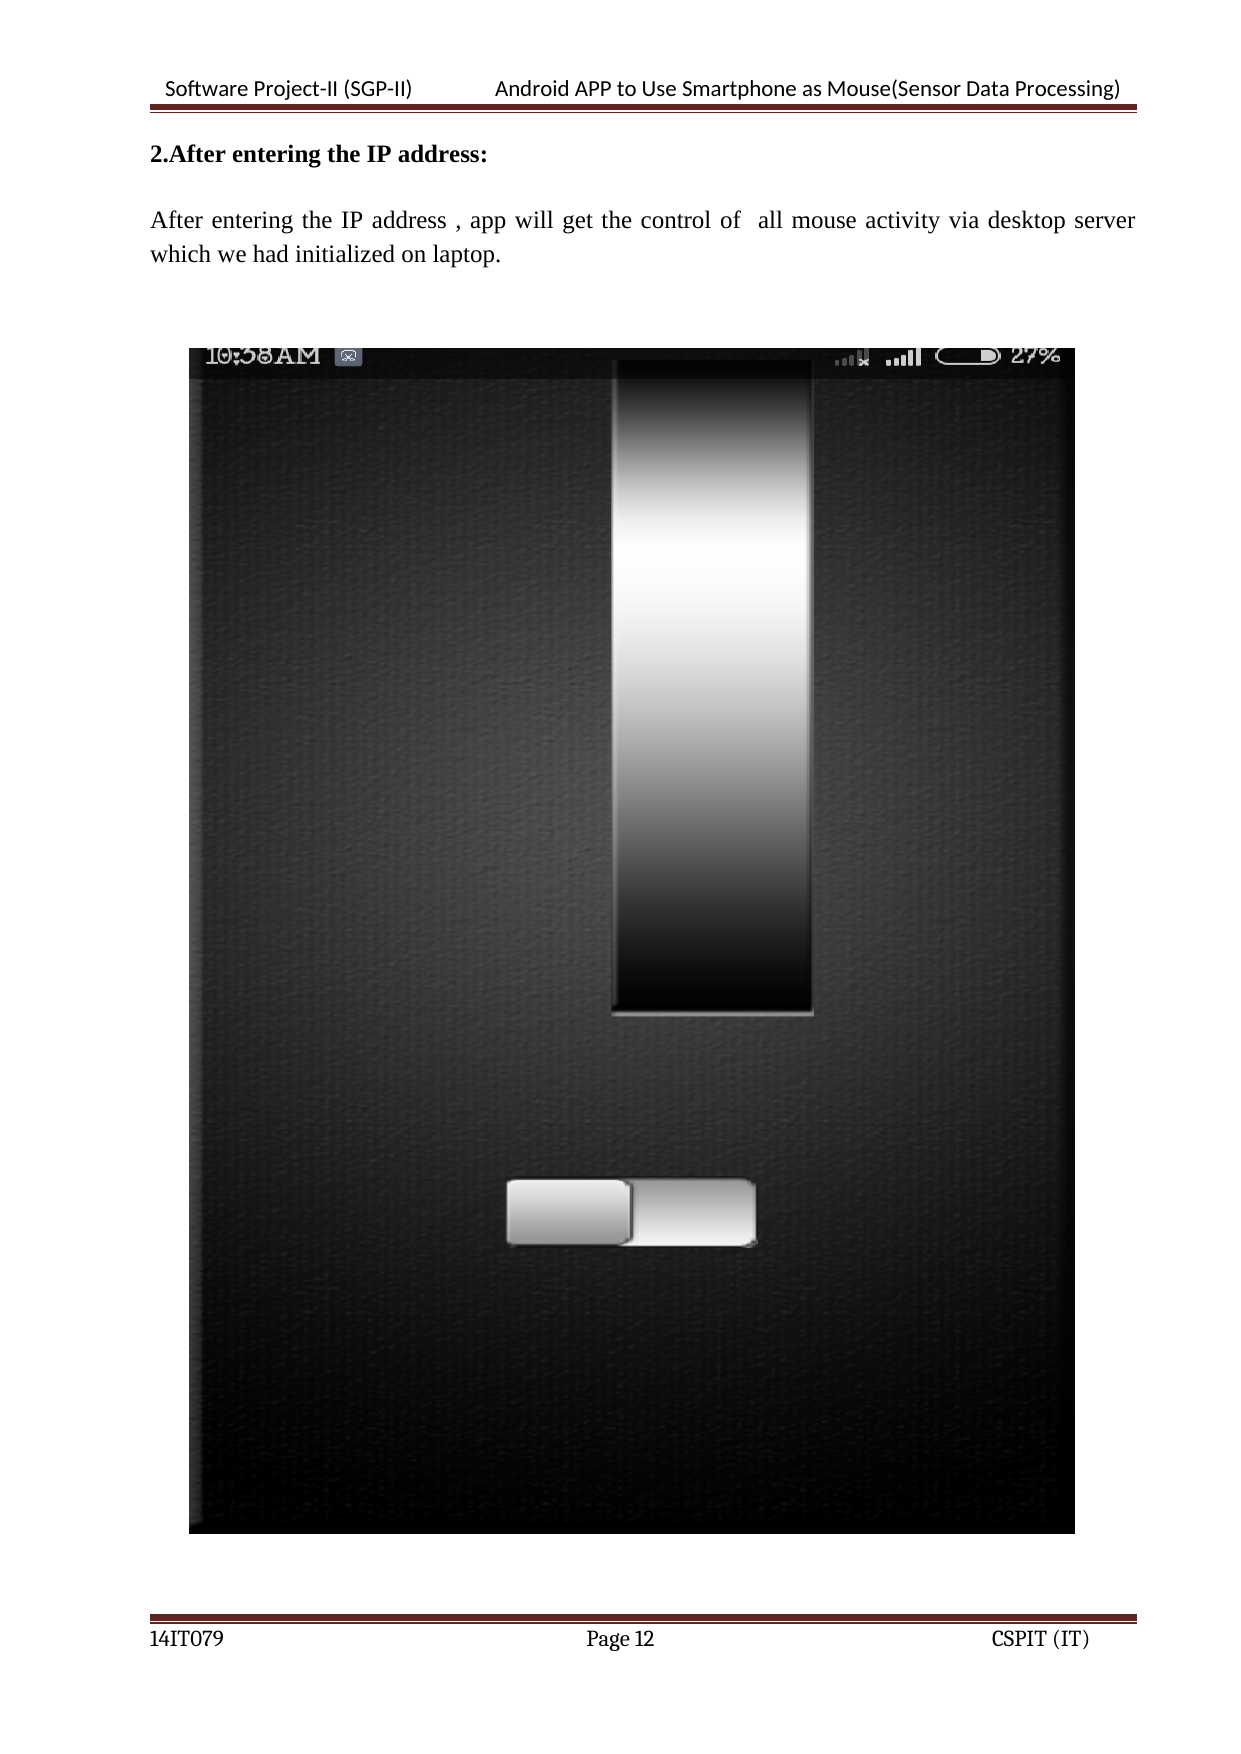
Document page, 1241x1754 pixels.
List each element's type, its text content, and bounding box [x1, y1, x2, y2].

list 2.After entering the IP address: [150, 139, 1137, 168]
picture [189, 348, 1075, 1534]
list After entering the IP address , app will get the control of all mouse activity via desktop server which we had initialized on laptop. [150, 206, 1137, 267]
